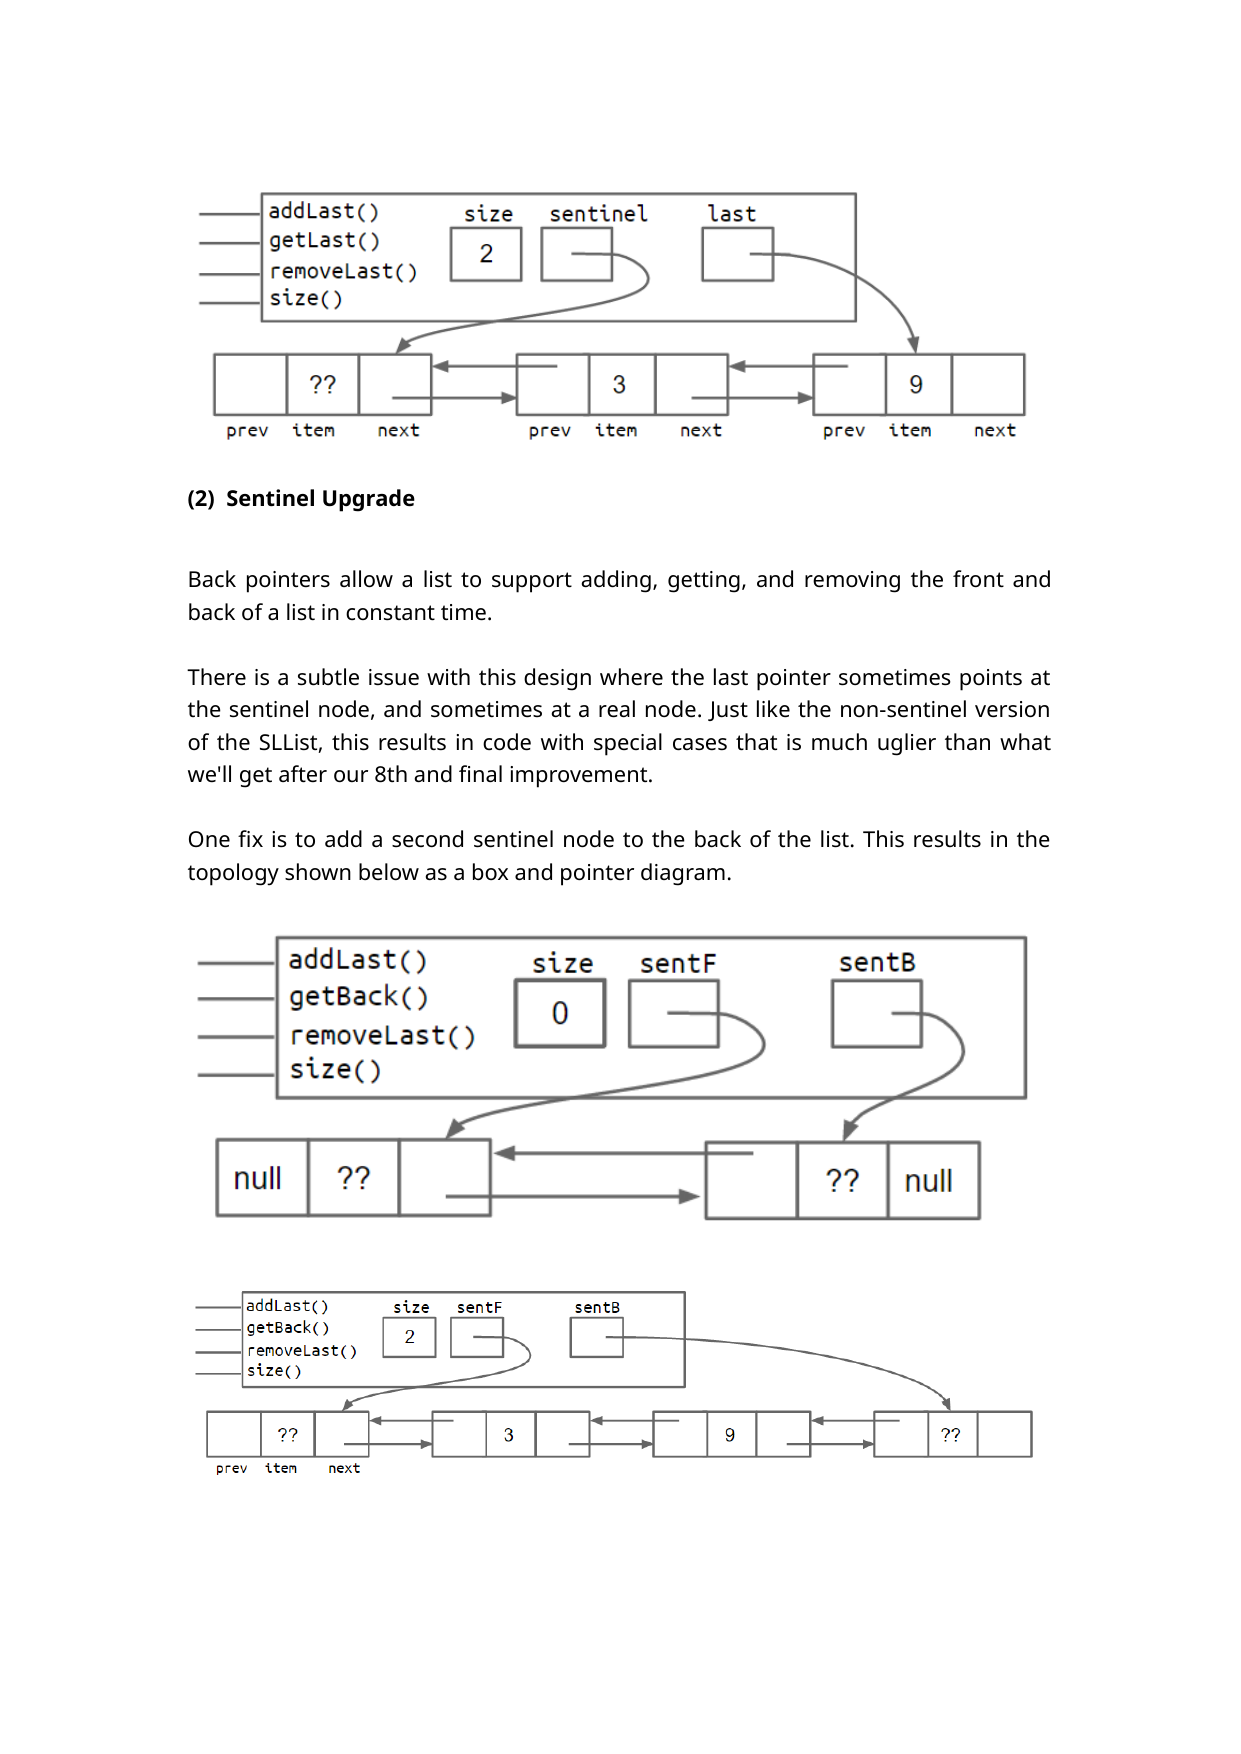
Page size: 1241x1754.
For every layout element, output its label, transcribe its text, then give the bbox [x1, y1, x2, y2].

text One fix is to add a second sentinel node to the back of the list. This results in the topology shown below as a box and pointer diagram. [187, 823, 1053, 888]
picture [187, 1279, 1053, 1481]
text Back pointers allow a list to support adding, getting, and removing the front and back of a list in constant time. [187, 563, 1053, 628]
subtitle (2) Sentinel Upgrade [187, 482, 1053, 514]
picture [187, 171, 1053, 445]
picture [187, 923, 1053, 1242]
text There is a subtle issue with this design where the last pointer sometimes points at the sentinel node, and sometimes at a real node. Just like the non-sentinel version of the SLList, this results in code with special cases that is much uglier than what we'll get after our 8th and final improvement. [187, 660, 1053, 790]
